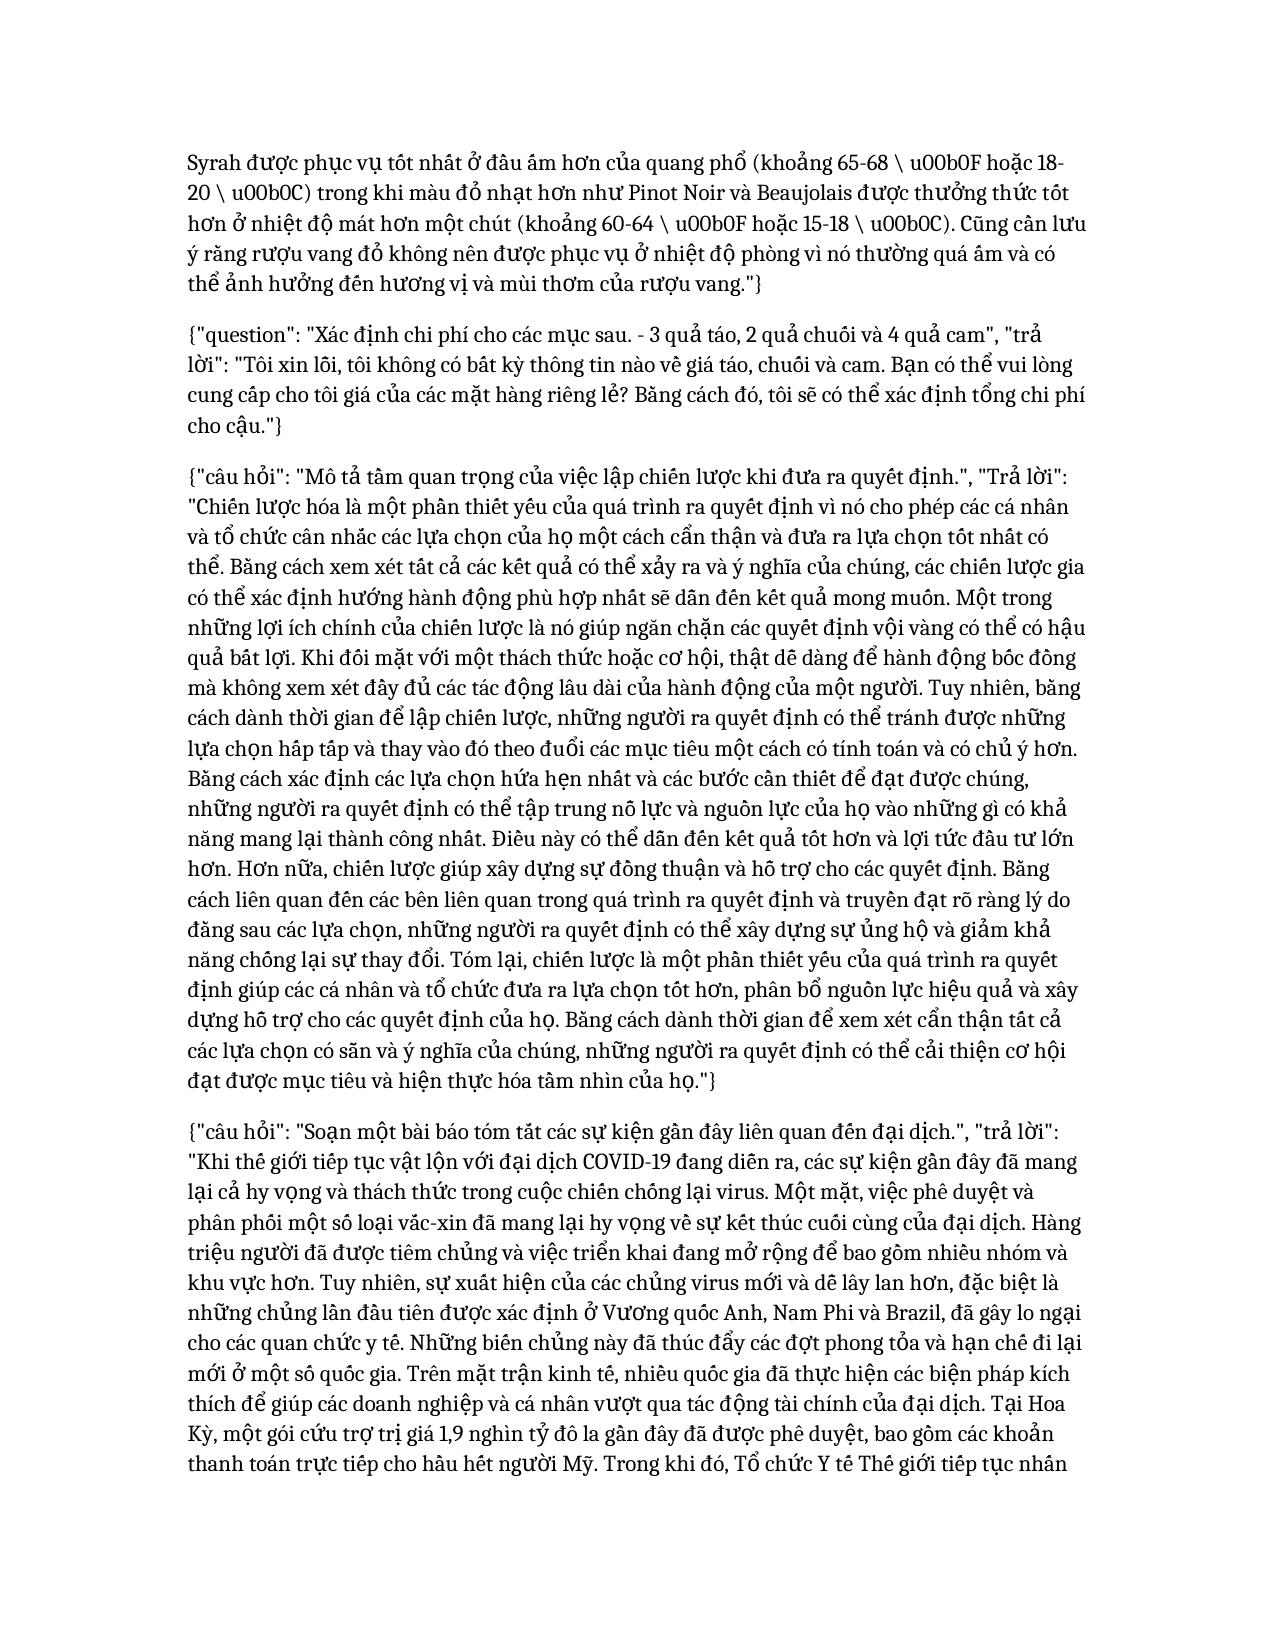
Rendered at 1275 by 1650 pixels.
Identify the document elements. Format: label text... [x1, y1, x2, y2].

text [187, 1119, 1087, 1477]
text {"câu hỏi": "Mô tả tầm quan trọng của việc lập chiến lược khi đưa ra quyết định.", "Trả lời": "Chiến lược hóa là một phần thiết yếu của quá trình ra quyết định vì nó cho phép các cá nhân và tổ chức cân nhắc các lựa chọn của họ một cách cẩn thận và đưa ra lựa chọn tốt nhất có thể. Bằng cách xem xét tất cả các kết quả có thể xảy ra và ý nghĩa của chúng, các chiến lược gia có thể xác định hướng hành động phù hợp nhất sẽ dẫn đến kết quả mong muốn. Một trong những lợi ích chính của chiến lược là nó giúp ngăn chặn các quyết định vội vàng có thể có hậu quả bất lợi. Khi đối mặt với một thách thức hoặc cơ hội, thật dễ dàng để hành động bốc đồng mà không xem xét đầy đủ các tác động lâu dài của hành động của một người. Tuy nhiên, bằng cách dành thời gian để lập chiến lược, những người ra quyết định có thể tránh được những lựa chọn hấp tấp và thay vào đó theo đuổi các mục tiêu một cách có tính toán và có chủ ý hơn. Bằng cách xác định các lựa chọn hứa hẹn nhất và các bước cần thiết để đạt được chúng, những người ra quyết định có thể tập trung nỗ lực và nguồn lực của họ vào những gì có khả năng mang lại thành công nhất. Điều này có thể dẫn đến kết quả tốt hơn và lợi tức đầu tư lớn hơn. Hơn nữa, chiến lược giúp xây dựng sự đồng thuận và hỗ trợ cho các quyết định. Bằng cách liên quan đến các bên liên quan trong quá trình ra quyết định và truyền đạt rõ ràng lý do đằng sau các lựa chọn, những người ra quyết định có thể xây dựng sự ủng hộ và giảm khả năng chống lại sự thay đổi. Tóm lại, chiến lược là một phần thiết yếu của quá trình ra quyết định giúp các cá nhân và tổ chức đưa ra lựa chọn tốt hơn, phân bổ nguồn lực hiệu quả và xây dựng hỗ trợ cho các quyết định của họ. Bằng cách dành thời gian để xem xét cẩn thận tất cả các lựa chọn có sẵn và ý nghĩa của chúng, những người ra quyết định có thể cải thiện cơ hội đạt được mục tiêu và hiện thực hóa tầm nhìn của họ."} [187, 463, 1087, 1094]
text {"question": "Xác định chi phí cho các mục sau. - 3 quả táo, 2 quả chuối và 4 quả cam", "trả lời": "Tôi xin lỗi, tôi không có bất kỳ thông tin nào về giá táo, chuối và cam. Bạn có thể vui lòng cung cấp cho tôi giá của các mặt hàng riêng lẻ? Bằng cách đó, tôi sẽ có thể xác định tổng chi phí cho cậu."} [187, 322, 1087, 439]
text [187, 150, 1087, 297]
